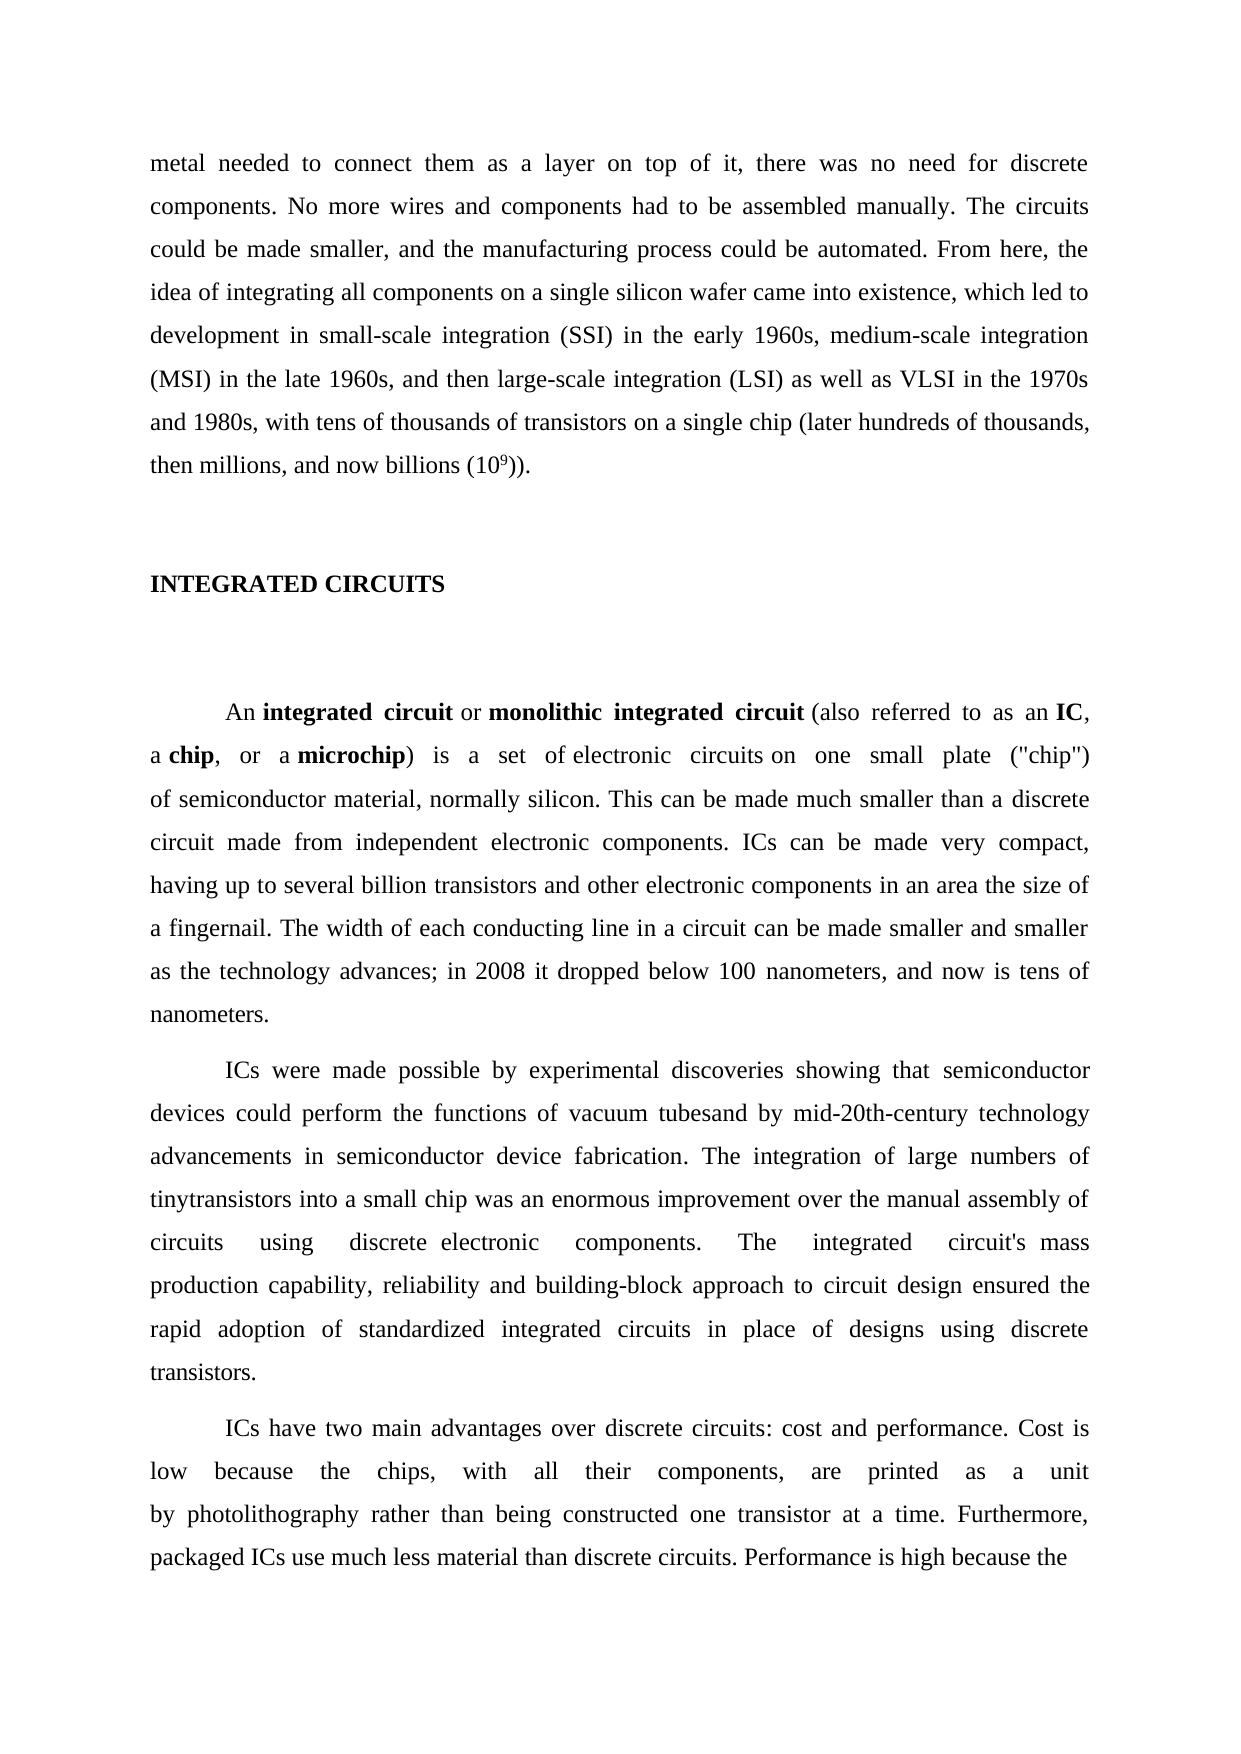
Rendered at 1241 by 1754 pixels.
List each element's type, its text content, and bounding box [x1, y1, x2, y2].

text ICs were made possible by experimental discoveries showing that semiconductor devices could perform the functions of vacuum tubesand by mid-20th-century technology advancements in semiconductor device fabrication. The integration of large numbers of tinytransistors into a small chip was an enormous improvement over the manual assembly of circuits using discrete electronic components. The integrated circuit's mass production capability, reliability and building-block approach to circuit design ensured the rapid adoption of standardized integrated circuits in place of designs using discrete transistors. [150, 1055, 1090, 1386]
text ICs have two main advantages over discrete circuits: cost and performance. Cost is low because the chips, with all their components, are printed as a unit by photolithography rather than being constructed one transistor at a time. Furthermore, packaged ICs use much less material than discrete circuits. Performance is high because the [150, 1413, 1090, 1571]
subtitle INTEGRATED CIRCUITS [150, 569, 1128, 598]
text metal needed to connect them as a layer on top of it, there was no need for discrete components. No more wires and components had to be assembled manually. The circuits could be made smaller, and the manufacturing process could be automated. From here, the idea of integrating all components on a single silicon wafer came into existence, which led to development in small-scale integration (SSI) in the early 1960s, medium-scale integration (MSI) in the late 1960s, and then large-scale integration (LSI) as well as VLSI in the 1970s and 1980s, with tens of thousands of transistors on a single chip (later hundreds of thousands, then millions, and now billions (109)). [150, 148, 1090, 479]
text An integrated circuit or monolithic integrated circuit (also referred to as an IC, a chip, or a microchip) is a set of electronic circuits on one small plate ("chip") of semiconductor material, normally silicon. This can be made much smaller than a discrete circuit made from independent electronic components. ICs can be made very compact, having up to several billion transistors and other electronic components in an area the size of a fingernail. The width of each conducting line in a circuit can be made smaller and smaller as the technology advances; in 2008 it dropped below 100 nanometers, and now is tens of nanometers. [150, 697, 1090, 1028]
